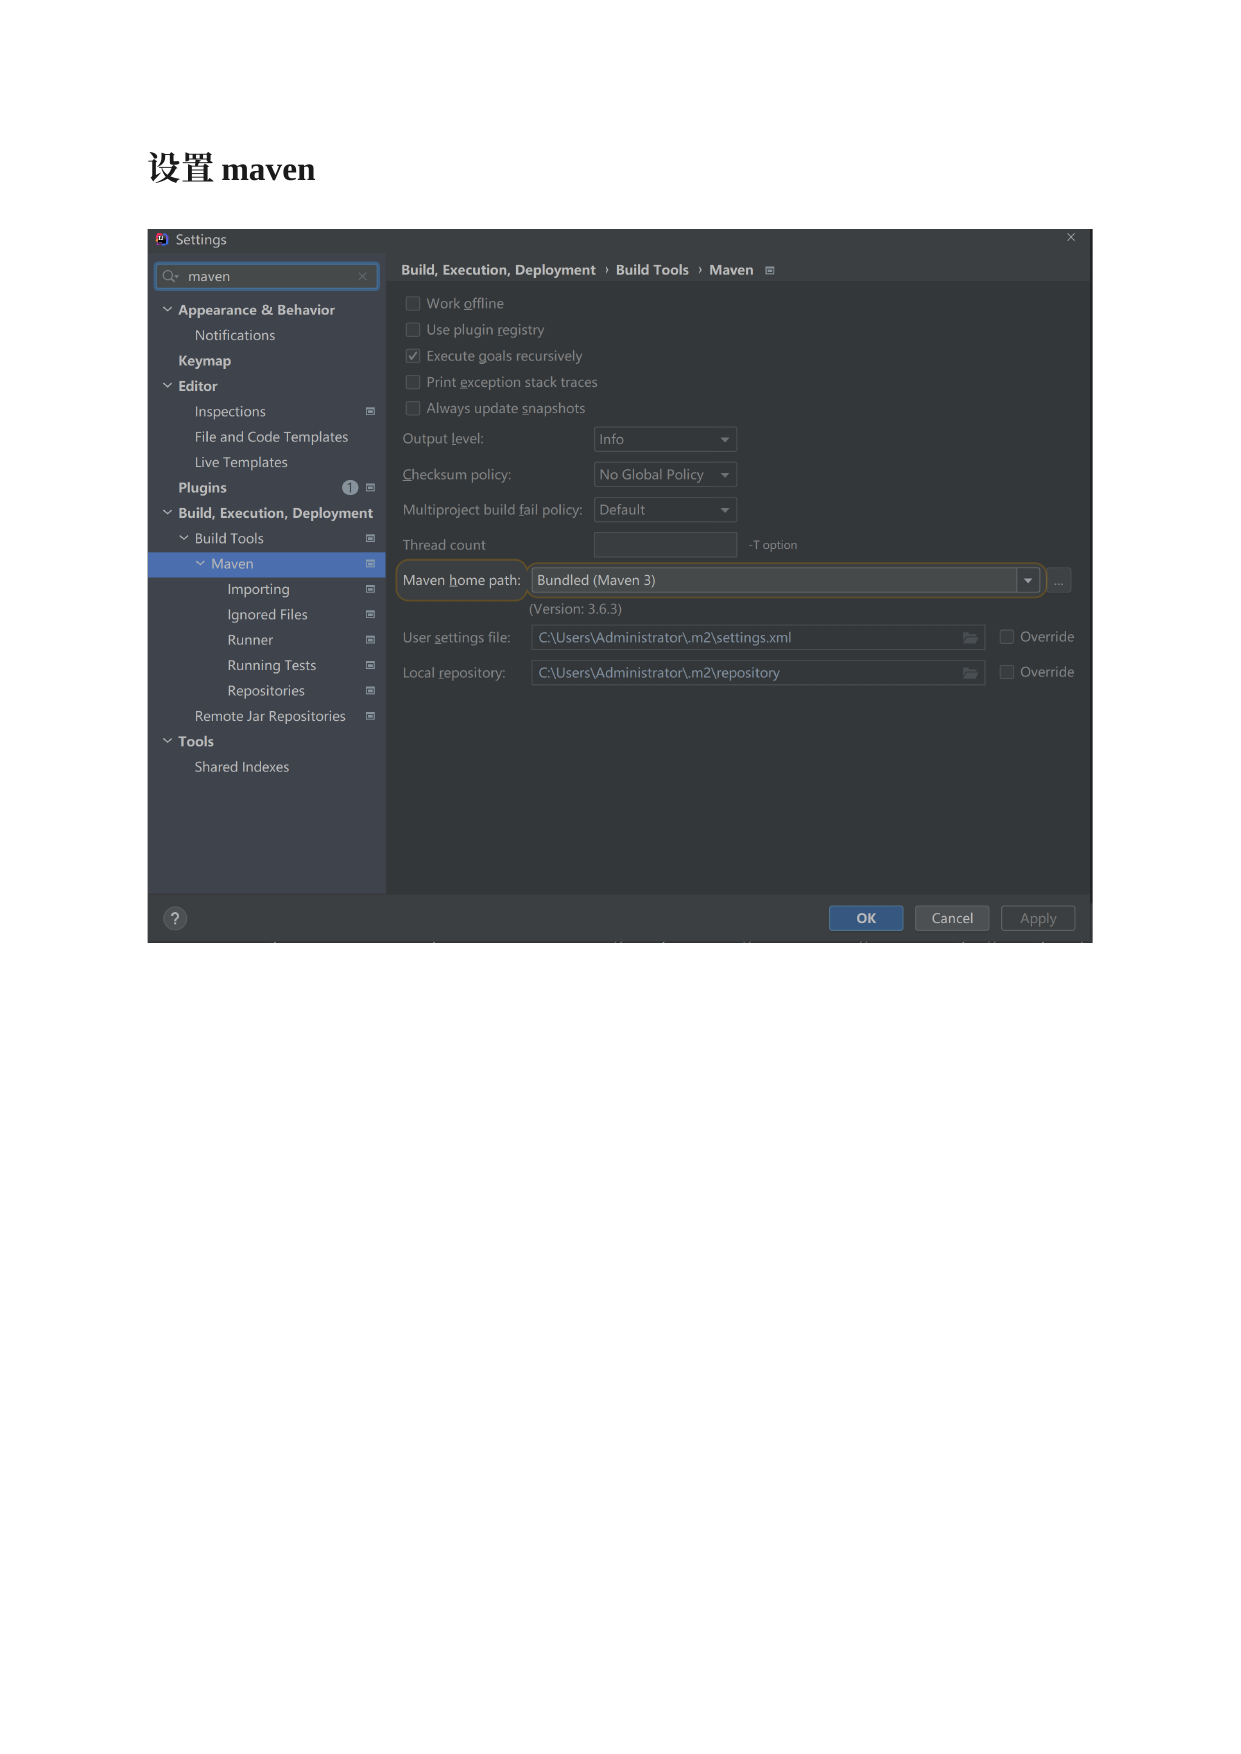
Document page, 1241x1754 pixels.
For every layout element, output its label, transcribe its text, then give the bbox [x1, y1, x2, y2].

picture [147, 229, 1093, 943]
subtitle 设置maven [148, 142, 1093, 190]
